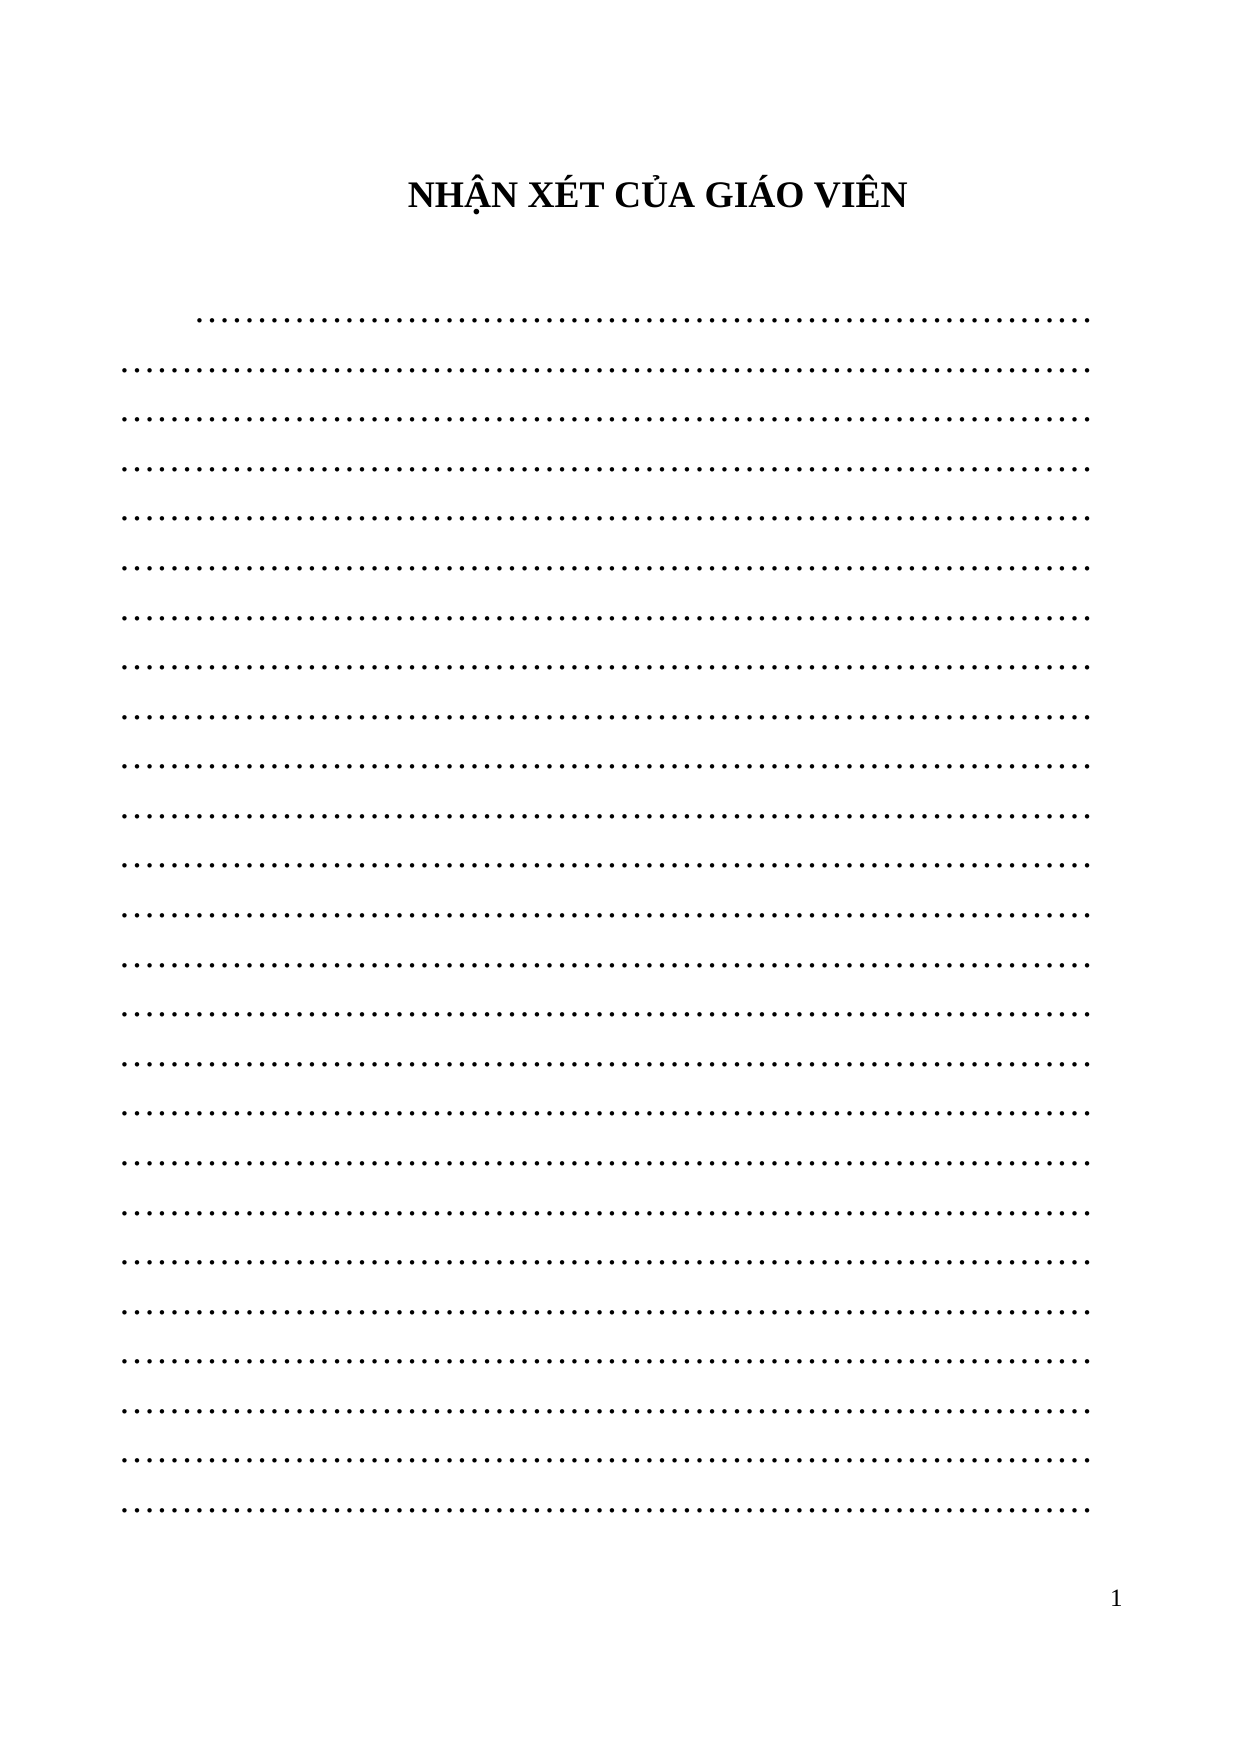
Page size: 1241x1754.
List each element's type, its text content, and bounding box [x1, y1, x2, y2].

text NHẬN XÉT CỦA GIÁO VIÊN [118, 173, 1122, 216]
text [118, 287, 1122, 1521]
